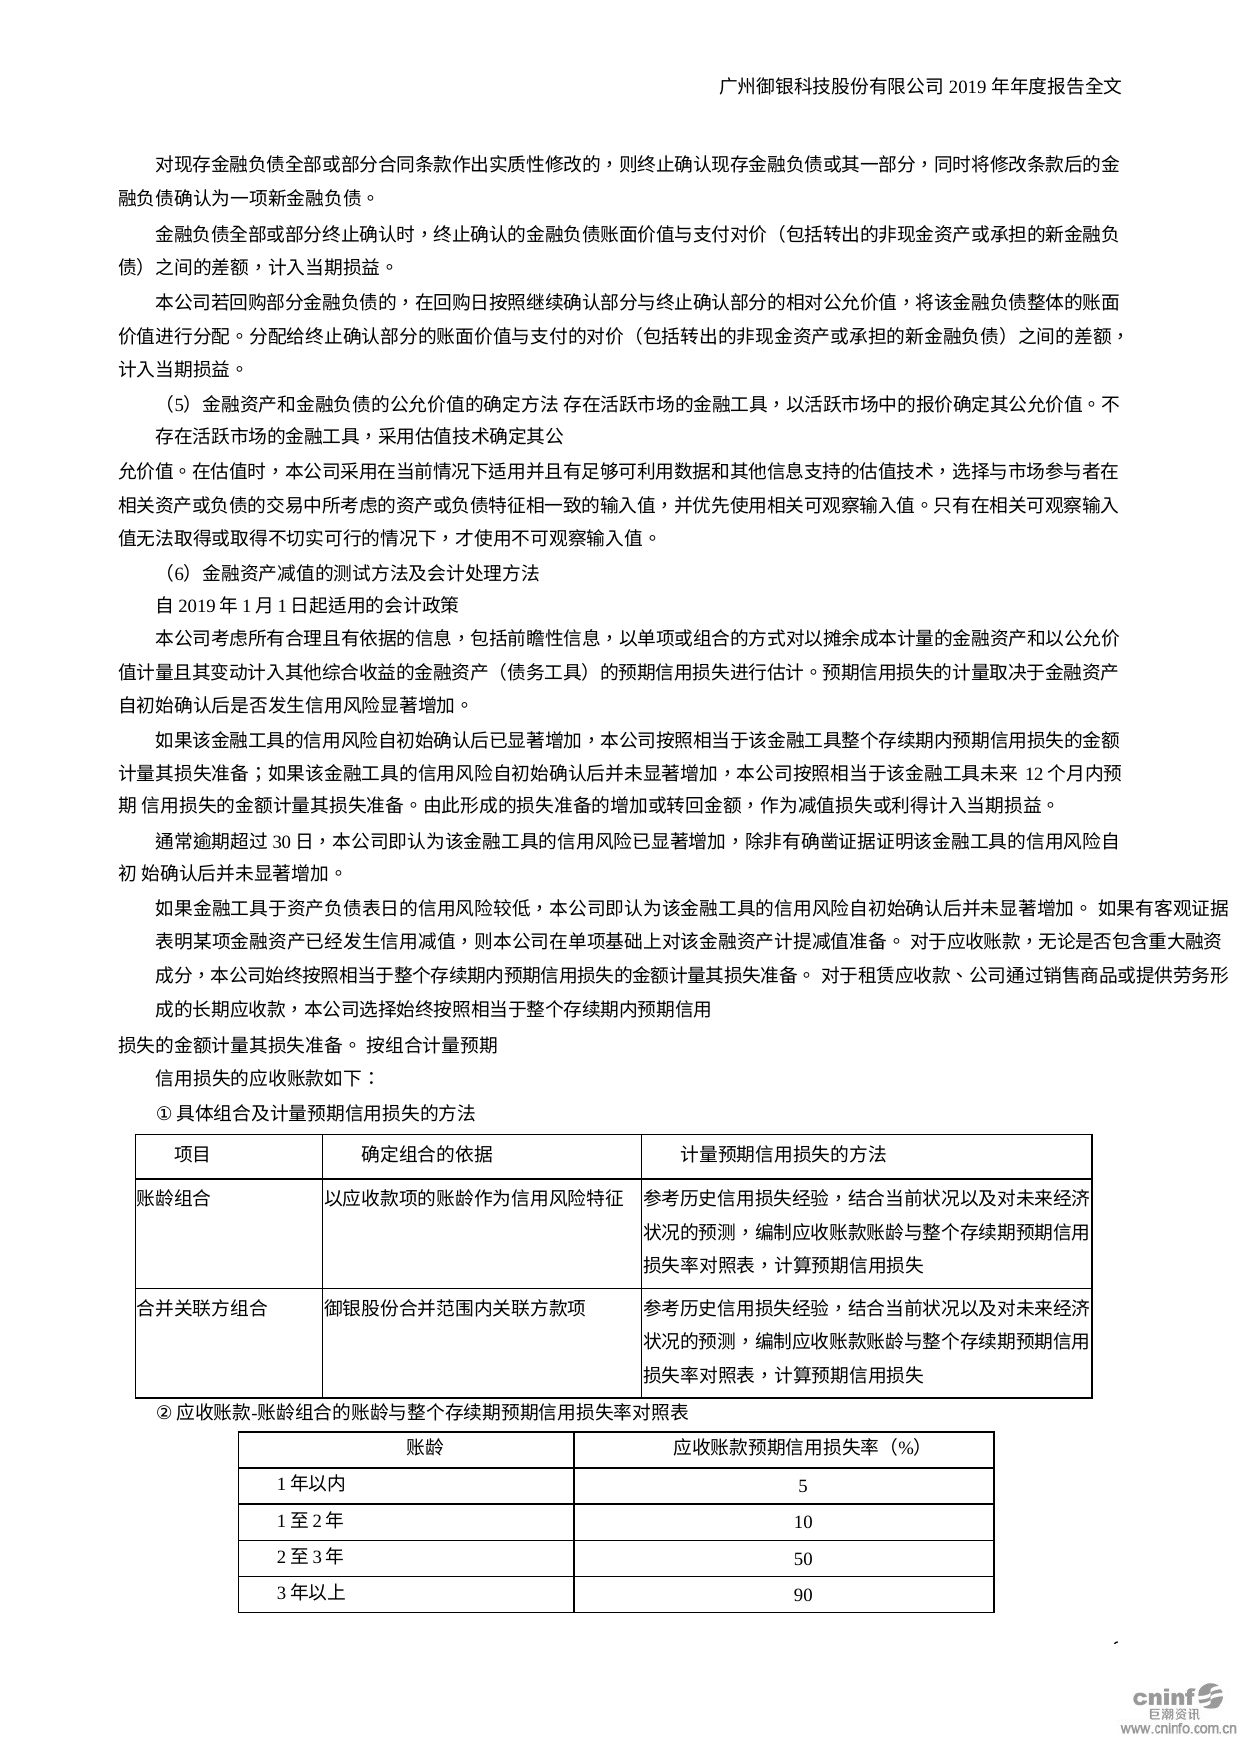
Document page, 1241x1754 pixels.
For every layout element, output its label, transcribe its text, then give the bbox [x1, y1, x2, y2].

text 通常逾期超过30日，本公司即认为该金融工具的信用风险已显著增加，除非有确凿证据证明该金融工具的信用风险自初 始确认后并未显著增加。 [118, 828, 1122, 885]
picture [1115, 1680, 1240, 1737]
text （5）金融资产和金融负债的公允价值的确定方法 存在活跃市场的金融工具，以活跃市场中的报价确定其公允价值。不存在活跃市场的金融工具，采用估值技术确定其公 [156, 392, 1123, 449]
text ①具体组合及计量预期信用损失的方法 [156, 1101, 1122, 1126]
text 金融负债全部或部分终止确认时，终止确认的金融负债账面价值与支付对价（包括转出的非现金资产或承担的新金融负 债）之间的差额，计入当期损益。 [118, 221, 1122, 280]
text 如果金融工具于资产负债表日的信用风险较低，本公司即认为该金融工具的信用风险自初始确认后并未显著增加。 如果有客观证据表明某项金融资产已经发生信用减值，则本公司在单项基础上对该金融资产计提减值准备。 对于应收账款，无论是否包含重大融资成分，本公司始终按照相当于整个存续期内预期信用损失的金额计量其损失准备。 对于租赁应收款、公司通过销售商品或提供劳务形成的长期应收款，本公司选择始终按照相当于整个存续期内预期信用 [156, 895, 1240, 1022]
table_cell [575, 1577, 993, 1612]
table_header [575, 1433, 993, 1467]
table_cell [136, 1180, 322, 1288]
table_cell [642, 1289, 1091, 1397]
text （6）金融资产减值的测试方法及会计处理方法 自2019年1月1日起适用的会计政策 [156, 561, 542, 618]
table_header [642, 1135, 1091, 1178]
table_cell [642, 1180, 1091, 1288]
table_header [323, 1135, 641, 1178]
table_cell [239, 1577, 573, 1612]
text 本公司若回购部分金融负债的，在回购日按照继续确认部分与终止确认部分的相对公允价值，将该金融负债整体的账面 价值进行分配。分配给终止确认部分的账面价值与支付的对价（包括转出的非现金资产或承担的新金融负债）之间的差额， 计入当期损益。 [118, 289, 1132, 382]
text 本公司考虑所有合理且有依据的信息，包括前瞻性信息，以单项或组合的方式对以摊余成本计量的金融资产和以公允价 值计量且其变动计入其他综合收益的金融资产（债务工具）的预期信用损失进行估计。预期信用损失的计量取决于金融资产 自初始确认后是否发生信用风险显著增加。 [118, 626, 1122, 718]
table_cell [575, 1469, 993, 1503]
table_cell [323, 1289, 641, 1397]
text 如果该金融工具的信用风险自初始确认后已显著增加，本公司按照相当于该金融工具整个存续期内预期信用损失的金额 计量其损失准备；如果该金融工具的信用风险自初始确认后并未显著增加，本公司按照相当于该金融工具未来12个月内预期 信用损失的金额计量其损失准备。由此形成的损失准备的增加或转回金额，作为减值损失或利得计入当期损益。 [118, 728, 1122, 818]
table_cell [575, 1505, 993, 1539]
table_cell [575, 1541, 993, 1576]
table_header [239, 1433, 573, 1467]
text 对现存金融负债全部或部分合同条款作出实质性修改的，则终止确认现存金融负债或其一部分，同时将修改条款后的金 融负债确认为一项新金融负债。 [118, 151, 1122, 211]
text 允价值。在估值时，本公司采用在当前情况下适用并且有足够可利用数据和其他信息支持的估值技术，选择与市场参与者在 相关资产或负债的交易中所考虑的资产或负债特征相一致的输入值，并优先使用相关可观察输入值。只有在相关可观察输入 值无法取得或取得不切实可行的情况下，才使用不可观察输入值。 [118, 458, 1122, 551]
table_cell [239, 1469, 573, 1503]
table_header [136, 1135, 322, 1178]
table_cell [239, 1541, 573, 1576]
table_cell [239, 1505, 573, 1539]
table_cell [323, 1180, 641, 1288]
text ②应收账款-账龄组合的账龄与整个存续期预期信用损失率对照表 [156, 1399, 1122, 1425]
text 损失的金额计量其损失准备。 按组合计量预期信用损失的应收账款如下： [118, 1032, 514, 1091]
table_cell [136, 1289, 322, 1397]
